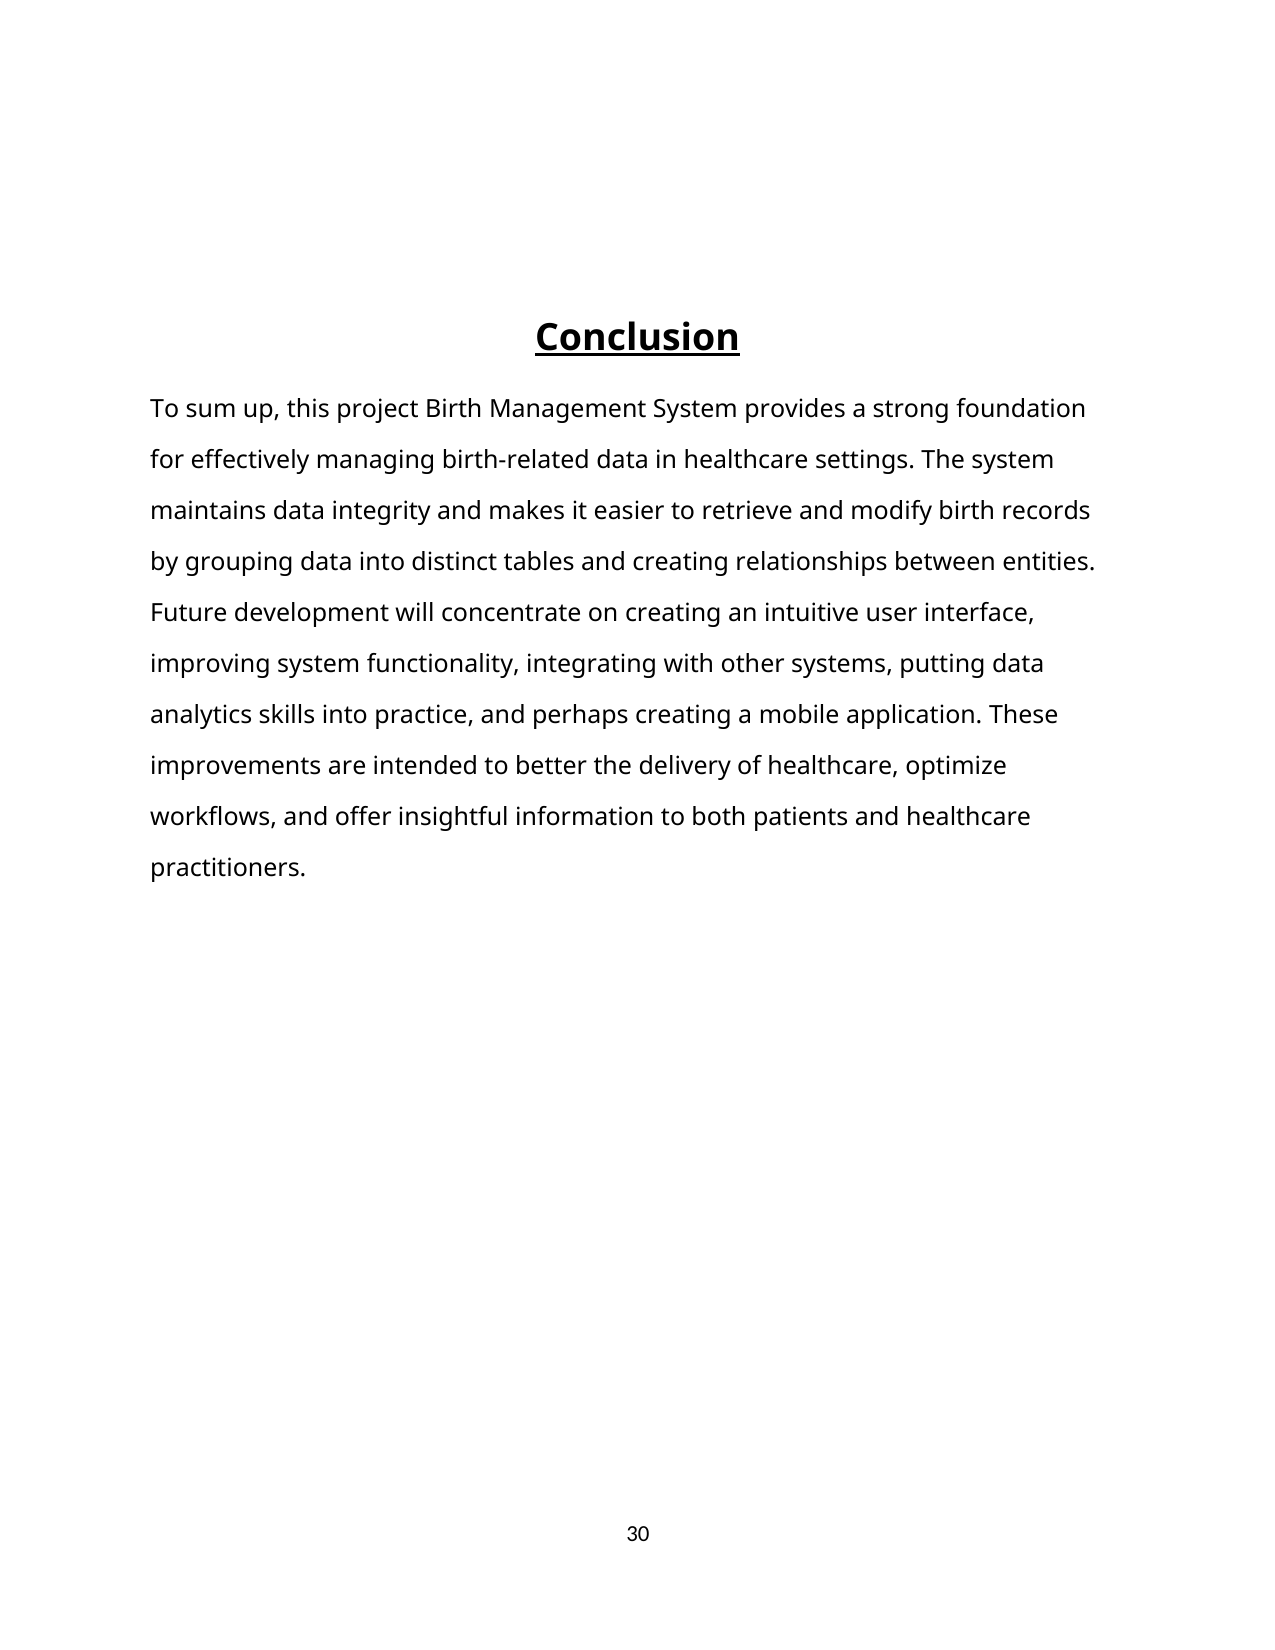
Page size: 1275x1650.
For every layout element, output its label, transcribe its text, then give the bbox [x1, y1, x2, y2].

text Conclusion [150, 390, 1125, 441]
text To sum up, this project Birth Management System provides a strong foundation for effectively managing birth-related data in healthcare settings. The system maintains data integrity and makes it easier to retrieve and modify birth records by grouping data into distinct tables and creating relationships between entities. Future development will concentrate on creating an intuitive user interface, improving system functionality, integrating with other systems, putting data analytics skills into practice, and perhaps creating a mobile application. These improvements are intended to better the delivery of healthcare, optimize workflows, and offer insightful information to both patients and healthcare practitioners. [150, 470, 1125, 964]
